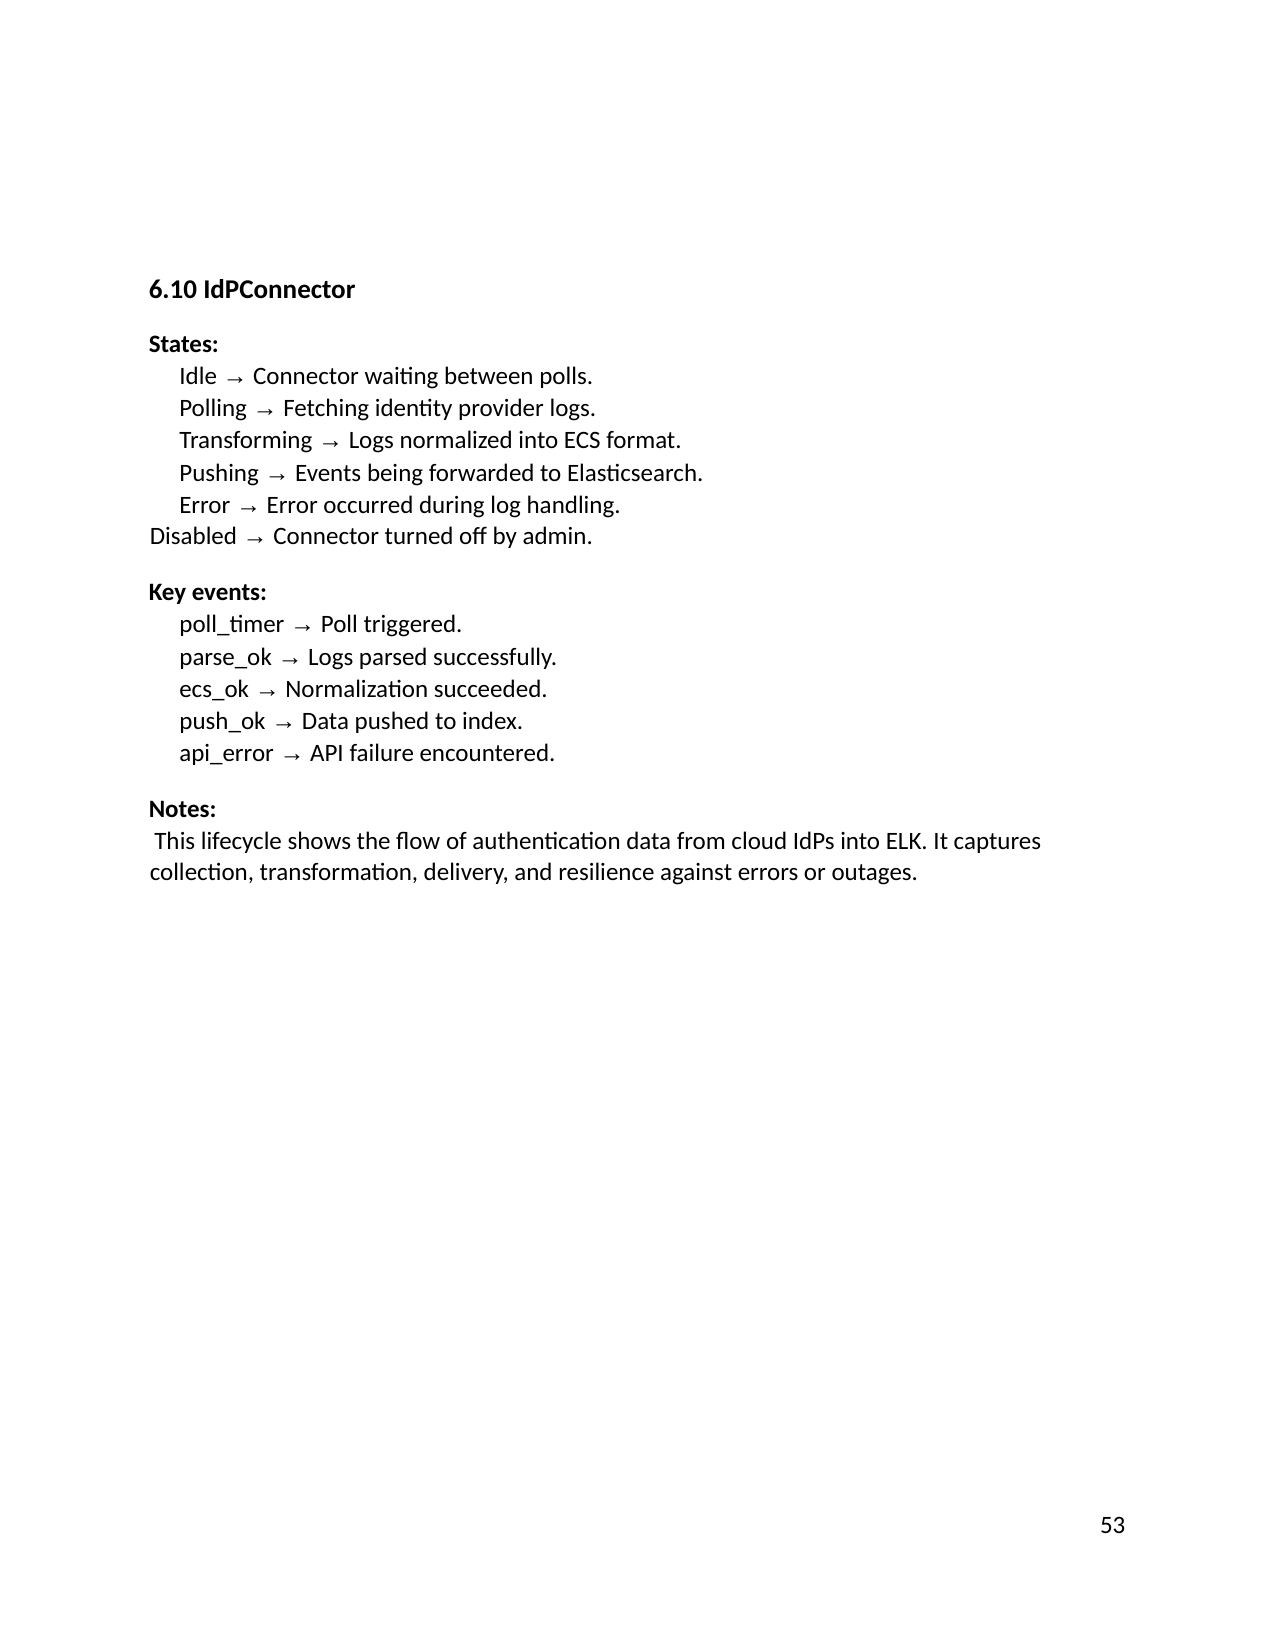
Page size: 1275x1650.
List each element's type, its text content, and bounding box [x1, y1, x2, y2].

text Pushing → Events being forwarded to Elasticsearch. [148, 457, 1131, 487]
text ecs_ok → Normalization succeeded. [148, 673, 1131, 703]
text States: [148, 328, 1197, 358]
text Polling → Fetching identity provider logs. [148, 392, 1131, 423]
text This lifecycle shows the flow of authentication data from cloud IdPs into ELK. It captures collection, transformation, delivery, and resilience against errors or outages. [148, 825, 1131, 887]
text push_ok → Data pushed to index. [148, 705, 1131, 736]
subtitle 6.10 IdPConnector [148, 272, 1197, 305]
text Error → Error occurred during log handling. Disabled → Connector turned off by admin. [148, 489, 717, 551]
text Idle → Connector waiting between polls. [148, 360, 1131, 391]
text api_error → API failure encountered. [148, 737, 1131, 768]
text Transforming → Logs normalized into ECS format. [148, 424, 1131, 455]
text poll_timer → Poll triggered. [148, 608, 1131, 639]
text Notes: [148, 793, 1197, 823]
text Key events: [148, 576, 1197, 607]
text parse_ok → Logs parsed successfully. [148, 641, 1131, 671]
